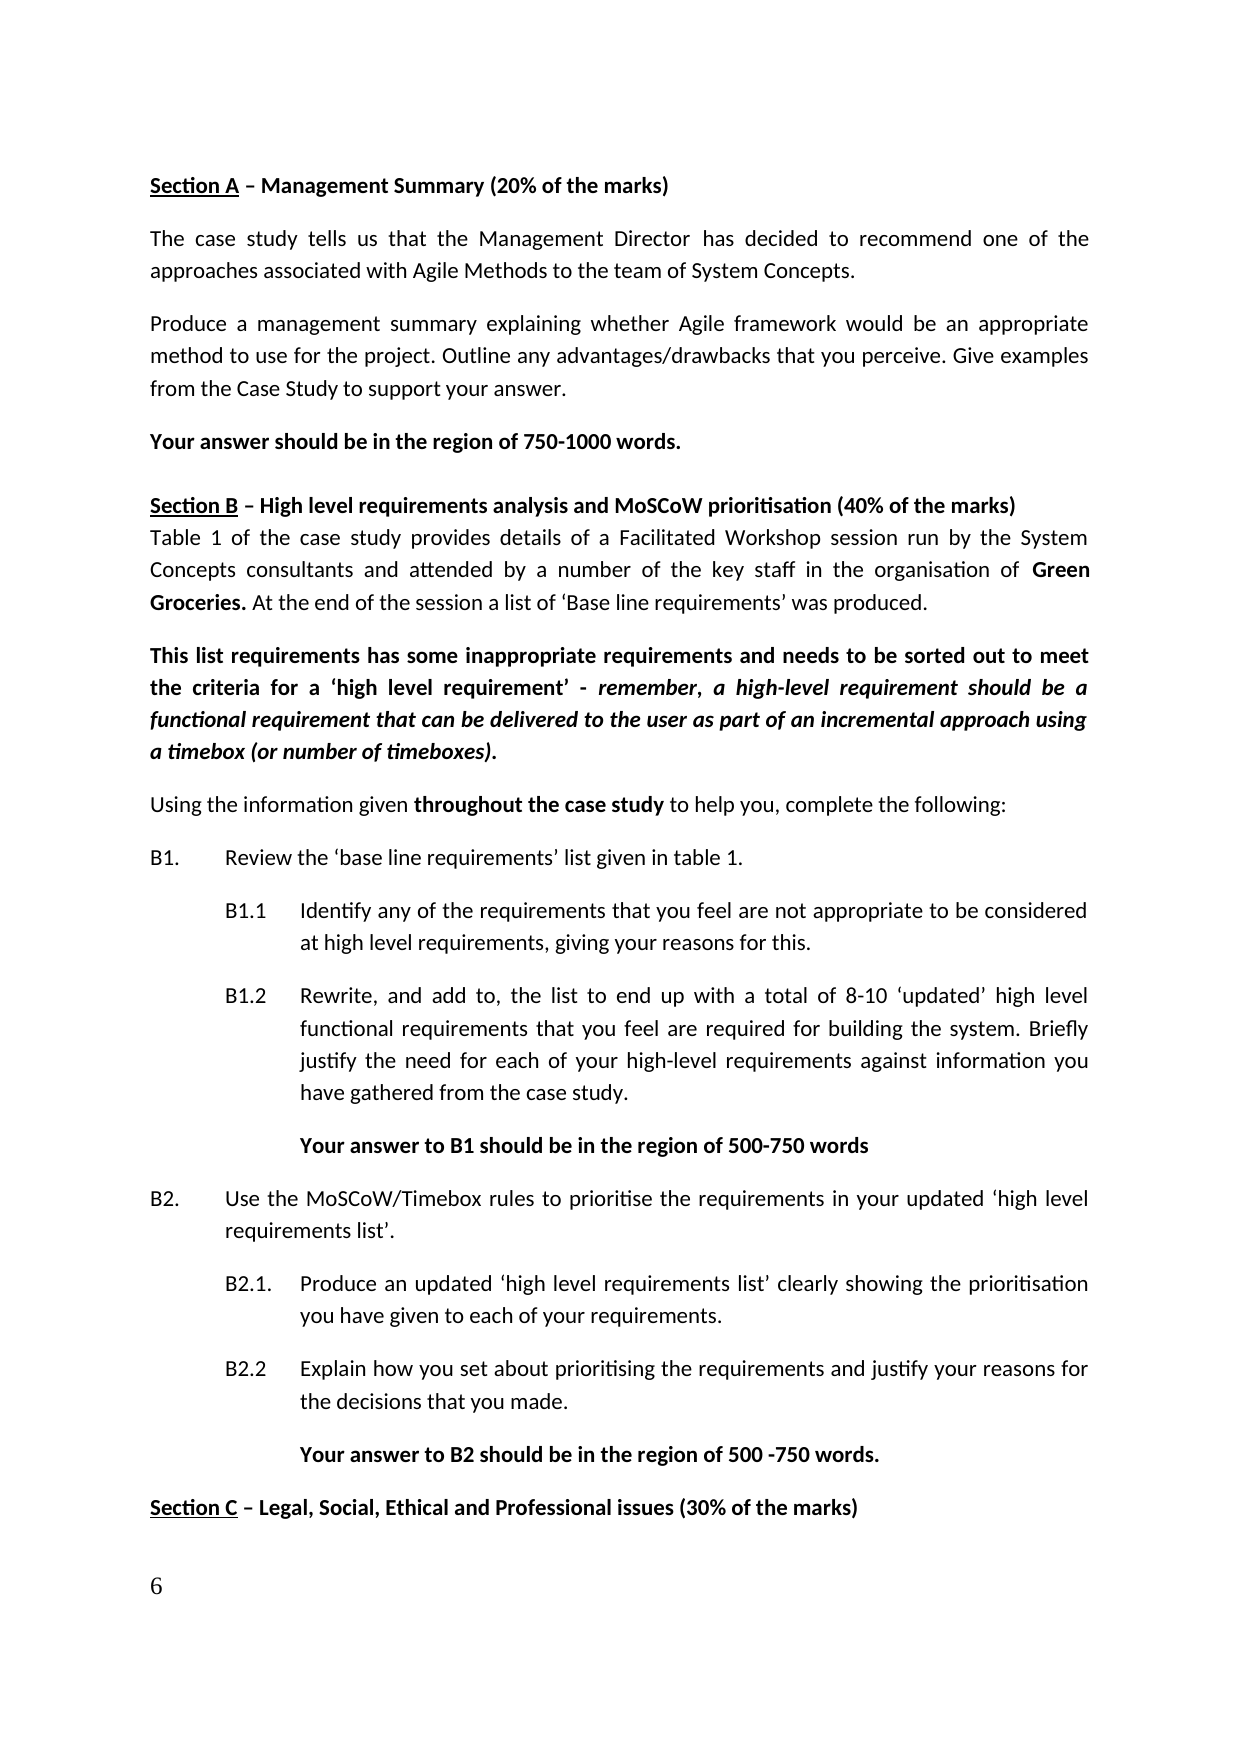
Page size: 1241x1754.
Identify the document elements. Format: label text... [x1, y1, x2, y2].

text Section A – Management Summary (20% of the marks) [150, 171, 1090, 199]
text Produce a management summary explaining whether Agile framework would be an appropriate method to use for the project. Outline any advantages/drawbacks that you perceive. Give examples from the Case Study to support your answer. [150, 309, 1090, 402]
text Section B – High level requirements analysis and MoSCoW prioritisation (40% of the marks) [150, 491, 1090, 519]
text B1.1 Identify any of the requirements that you feel are not appropriate to be considered at high level requirements, giving your reasons for this. [225, 896, 1090, 957]
text This list requirements has some inappropriate requirements and needs to be sorted out to meet the criteria for a ‘high level requirement’ - remember, a high-level requirement should be a functional requirement that can be delivered to the user as part of an incremental approach using a timebox (or number of timeboxes). [150, 641, 1090, 765]
text Your answer to B1 should be in the region of 500-750 words [225, 1131, 1090, 1159]
text The case study tells us that the Management Director has decided to recommend one of the approaches associated with Agile Methods to the team of System Concepts. [150, 224, 1090, 284]
text B2.2 Explain how you set about prioritising the requirements and justify your reasons for the decisions that you made. [225, 1354, 1090, 1415]
text Table 1 of the case study provides details of a Facilitated Workshop session run by the System Concepts consultants and attended by a number of the key staff in the organisation of Green Groceries. At the end of the session a list of ‘Base line requirements’ was produced. [150, 523, 1090, 616]
text Using the information given throughout the case study to help you, complete the following: [150, 790, 1090, 818]
text B2. Use the MoSCoW/Timebox rules to prioritise the requirements in your updated ‘high level requirements list’. [150, 1184, 1090, 1244]
text B1. Review the ‘base line requirements’ list given in table 1. [150, 843, 1090, 871]
text B2.1. Produce an updated ‘high level requirements list’ clearly showing the prioritisation you have given to each of your requirements. [225, 1269, 1090, 1329]
text Section C – Legal, Social, Ethical and Professional issues (30% of the marks) [150, 1493, 1090, 1521]
text B1.2 Rewrite, and add to, the list to end up with a total of 8-10 ‘updated’ high level functional requirements that you feel are required for building the system. Briefly justify the need for each of your high-level requirements against information you have gathered from the case study. [225, 982, 1090, 1106]
text Your answer should be in the region of 750-1000 words. [150, 427, 1090, 455]
text Your answer to B2 should be in the region of 500 -750 words. [300, 1440, 1090, 1468]
